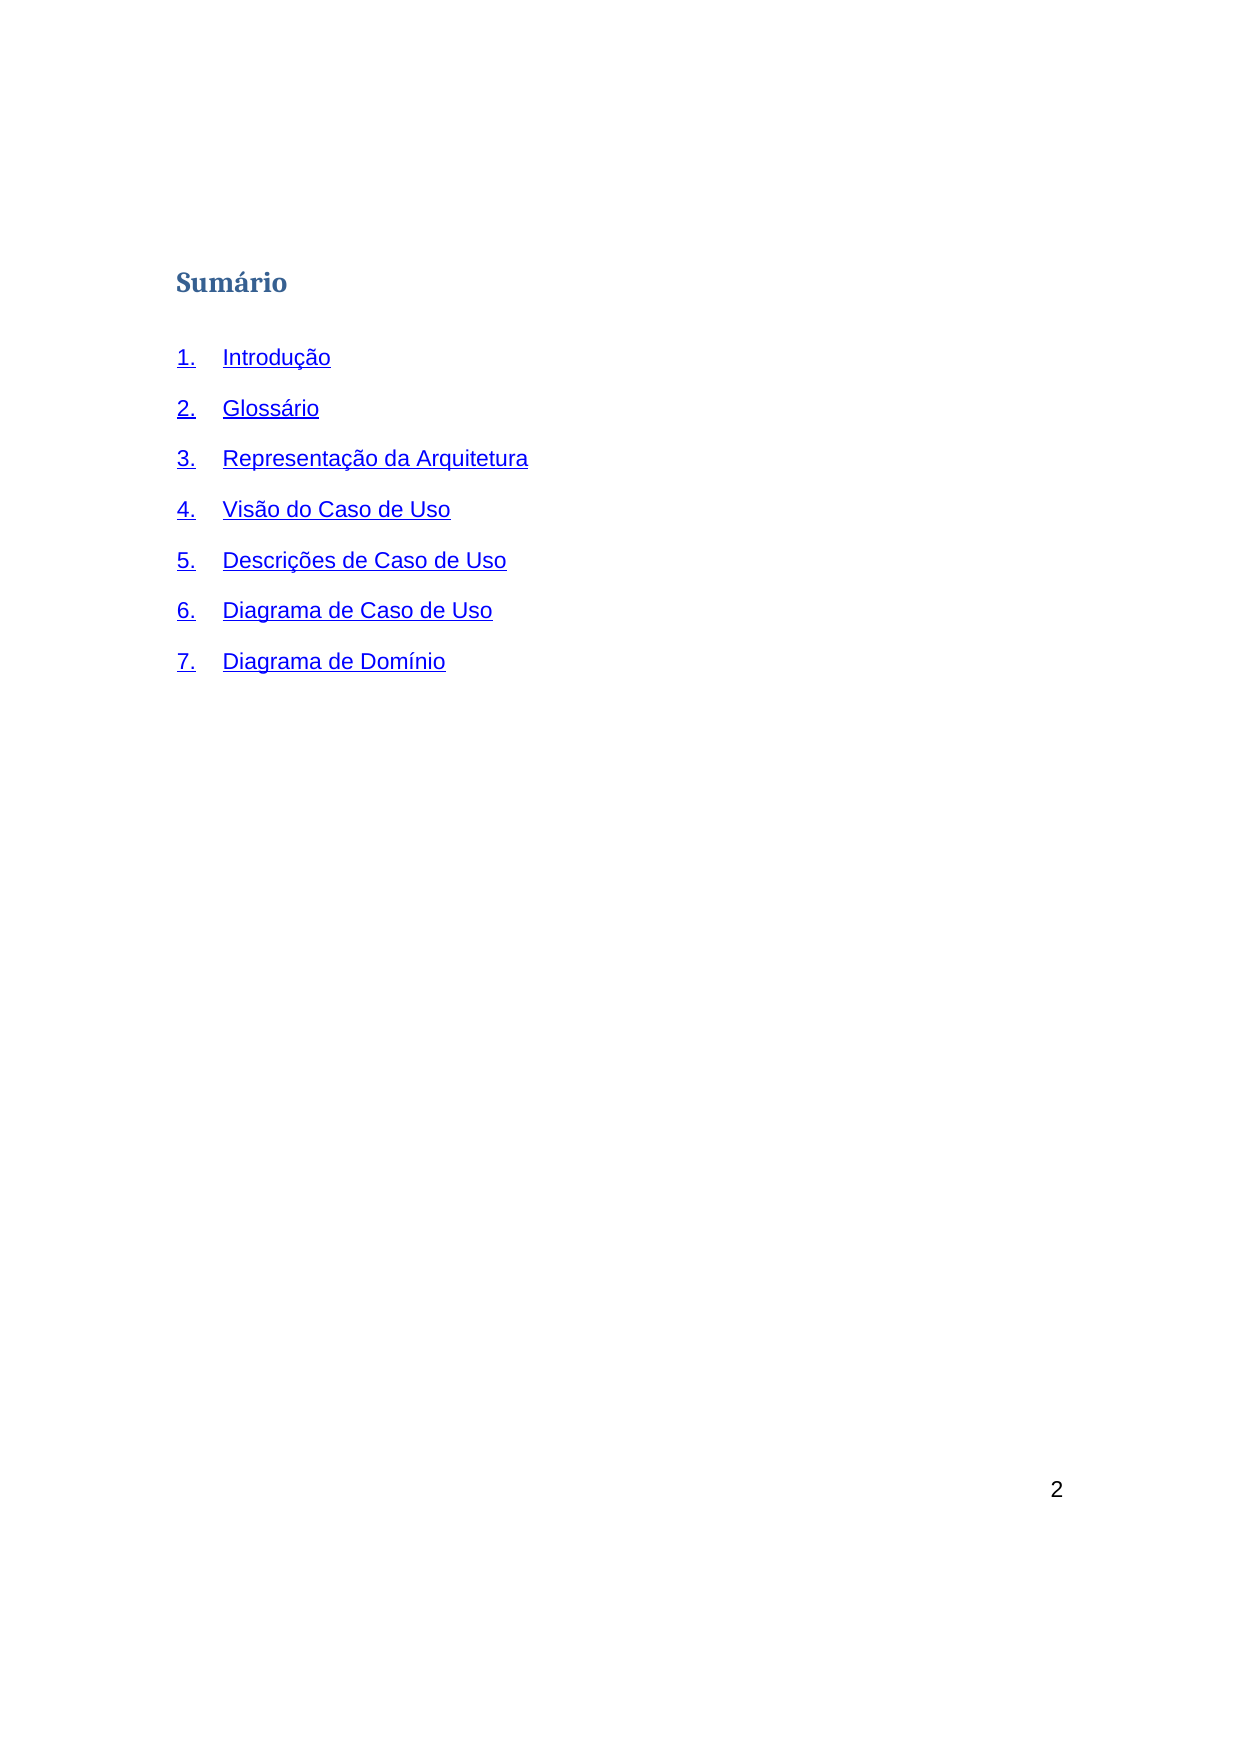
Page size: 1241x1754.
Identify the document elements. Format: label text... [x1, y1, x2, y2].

text 3. Representação da Arquitetura [177, 445, 1063, 472]
text 4. Visão do Caso de Uso [177, 496, 1063, 522]
text 2. Glossário [177, 394, 1063, 421]
text 5. Descrições de Caso de Uso [177, 547, 1063, 573]
text 7. Diagrama de Domínio [177, 648, 1063, 674]
text 6. Diagrama de Caso de Uso [177, 597, 1063, 624]
text 1. Introdução [177, 344, 1063, 370]
text Sumário [177, 266, 1063, 299]
